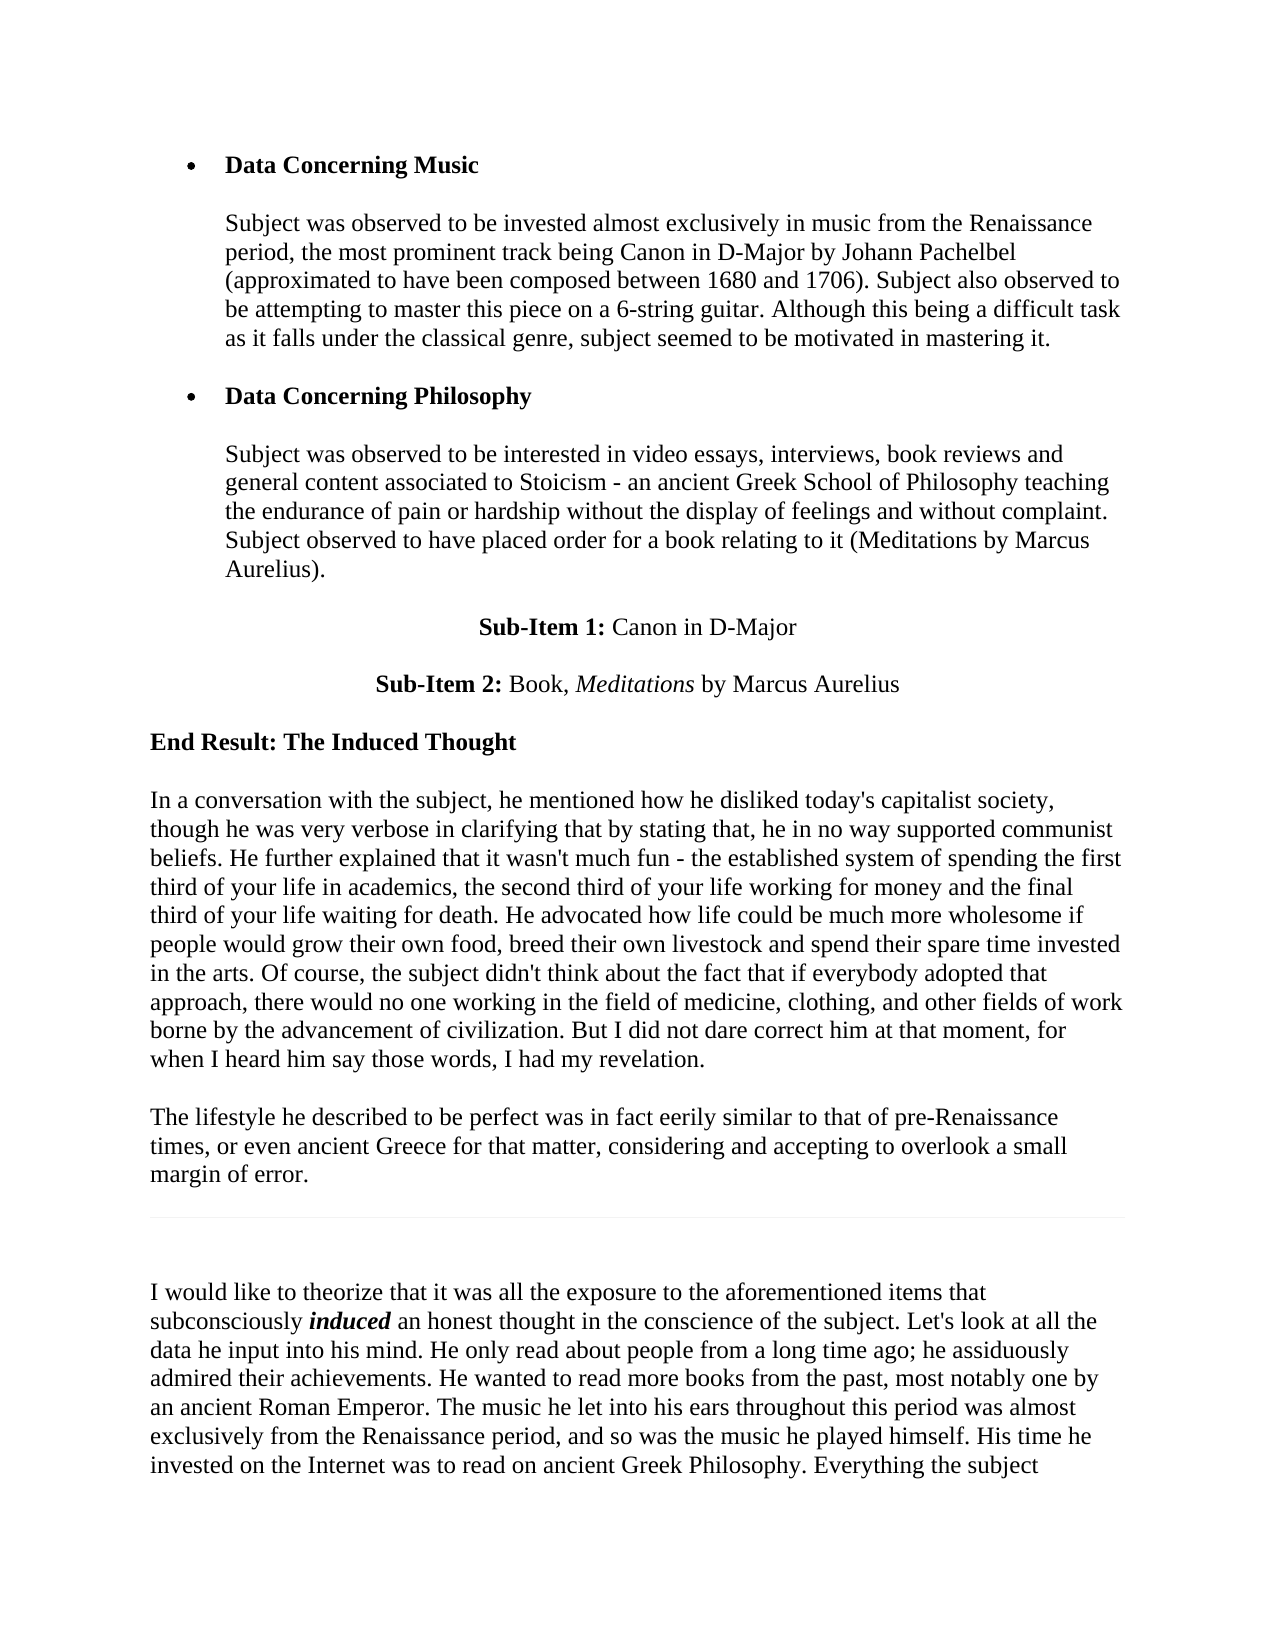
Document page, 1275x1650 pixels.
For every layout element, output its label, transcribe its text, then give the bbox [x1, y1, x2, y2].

text Sub-Item 1: Canon in D-Major [150, 612, 1125, 640]
text Sub-Item 2: Book, Meditations by Marcus Aurelius [150, 669, 1125, 698]
list Data Concerning Philosophy [187, 381, 1125, 409]
text Subject was observed to be interested in video essays, interviews, book reviews and general content associated to Stoicism - an ancient Greek School of Philosophy teaching the endurance of pain or hardship without the display of feelings and without complaint. Subject observed to have placed order for a book relating to it (Meditations by Marcus Aurelius). [225, 439, 1125, 582]
text The lifestyle he described to be perfect was in fact eerily similar to that of pre-Renaissance times, or even ancient Greece for that matter, considering and accepting to overlook a small margin of error. [150, 1102, 1125, 1188]
list Data Concerning Music [187, 150, 1125, 179]
text Subject was observed to be invested almost exclusively in music from the Renaissance period, the most prominent track being Canon in D-Major by Johann Pachelbel (approximated to have been composed between 1680 and 1706). Subject also observed to be attempting to master this piece on a 6-string guitar. Although this being a difficult task as it falls under the classical genre, subject seemed to be motivated in mastering it. [225, 208, 1125, 352]
text End Result: The Induced Thought [150, 727, 1125, 756]
text In a conversation with the subject, he mentioned how he disliked today's capitalist society, though he was very verbose in clarifying that by stating that, he in no way supported communist beliefs. He further explained that it wasn't much fun - the established system of spending the first third of your life in academics, the second third of your life working for money and the final third of your life waiting for death. He advocated how life could be much more wholesome if people would grow their own food, breed their own livestock and spend their spare time invested in the arts. Of course, the subject didn't think about the fact that if everybody adopted that approach, there would no one working in the field of medicine, clothing, and other fields of work borne by the advancement of civilization. But I did not dare correct him at that moment, for when I heard him say those words, I had my revelation. [150, 785, 1125, 1073]
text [150, 1277, 1125, 1478]
